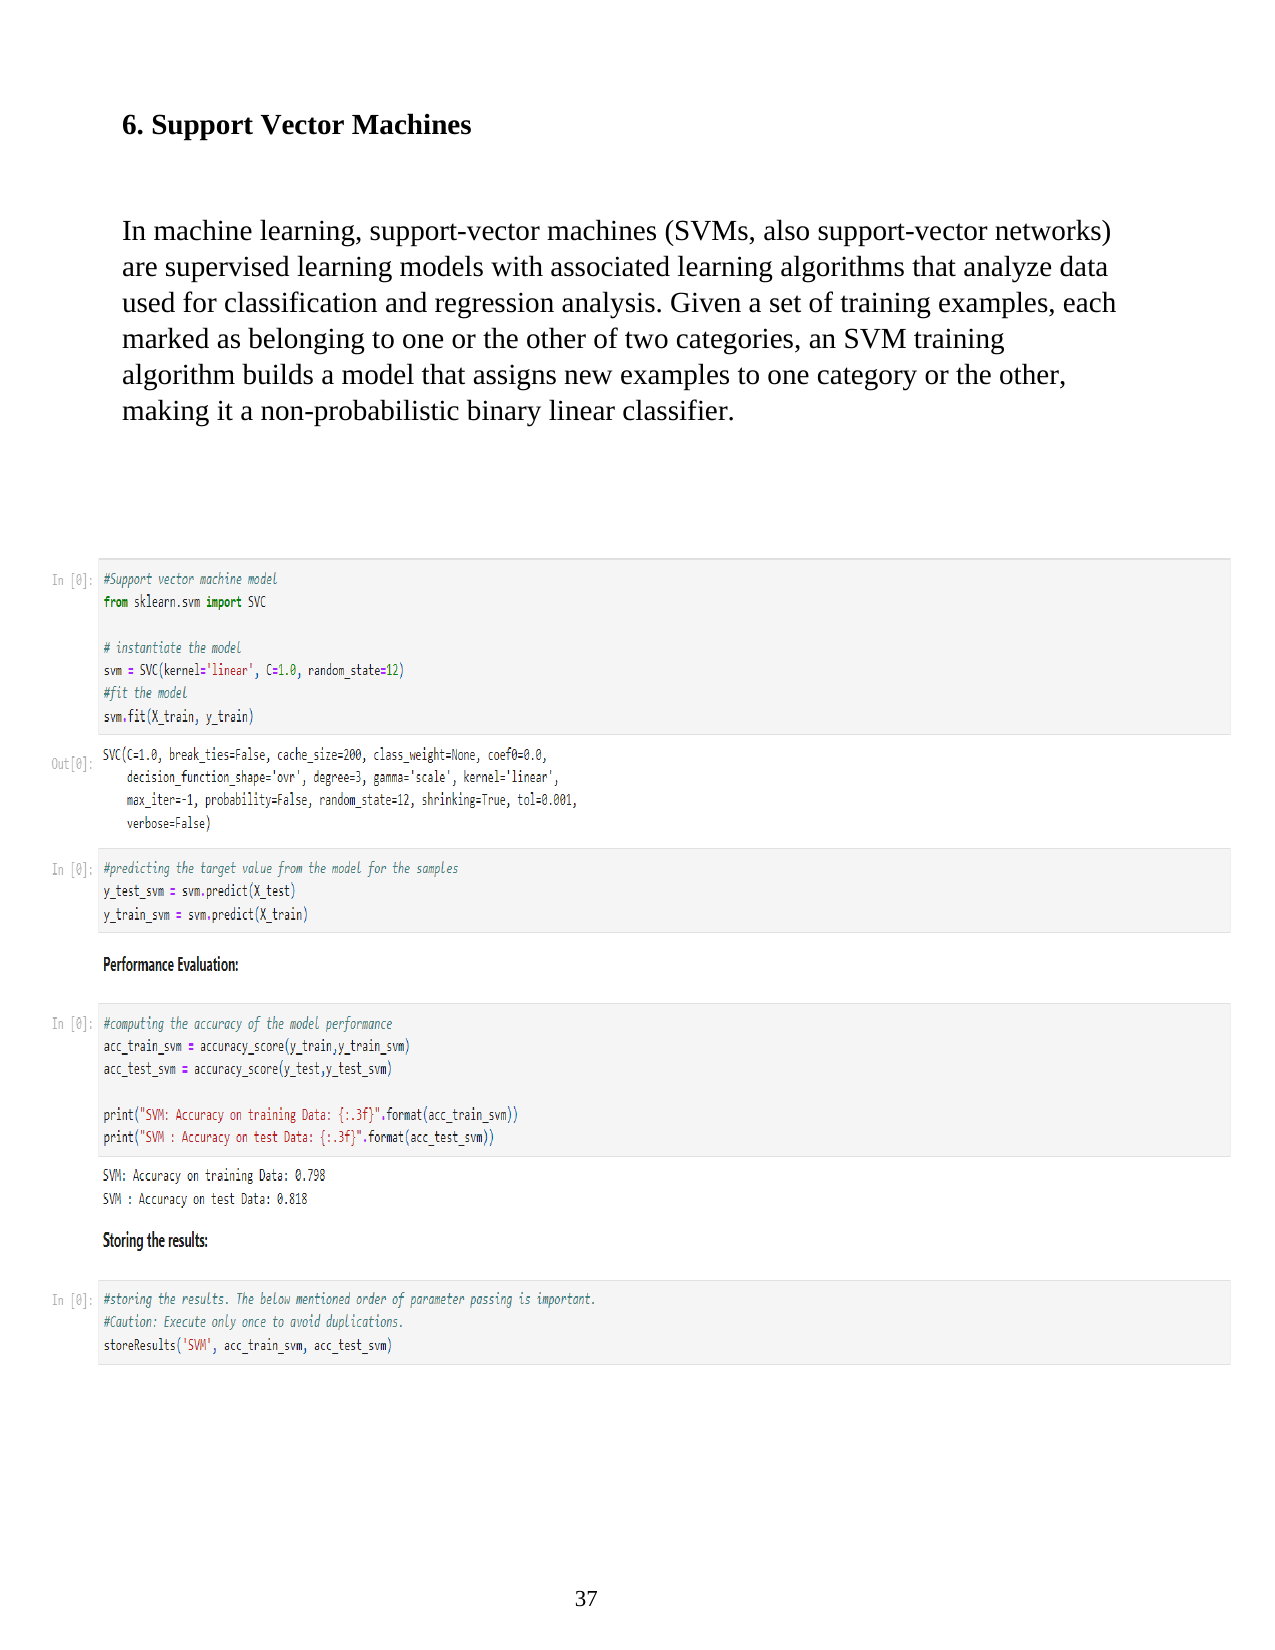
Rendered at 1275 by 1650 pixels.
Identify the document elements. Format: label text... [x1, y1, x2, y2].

text In machine learning, support-vector machines (SVMs, also support-vector networks) are supervised learning models with associated learning algorithms that analyze data used for classification and regression analysis. Given a set of training examples, each marked as belonging to one or the other of two categories, an SVM training algorithm builds a model that assigns new examples to one category or the other, making it a non-probabilistic binary linear classifier. [122, 213, 1125, 427]
picture [33, 541, 1239, 1379]
text 6. Support Vector Machines [122, 107, 1125, 141]
